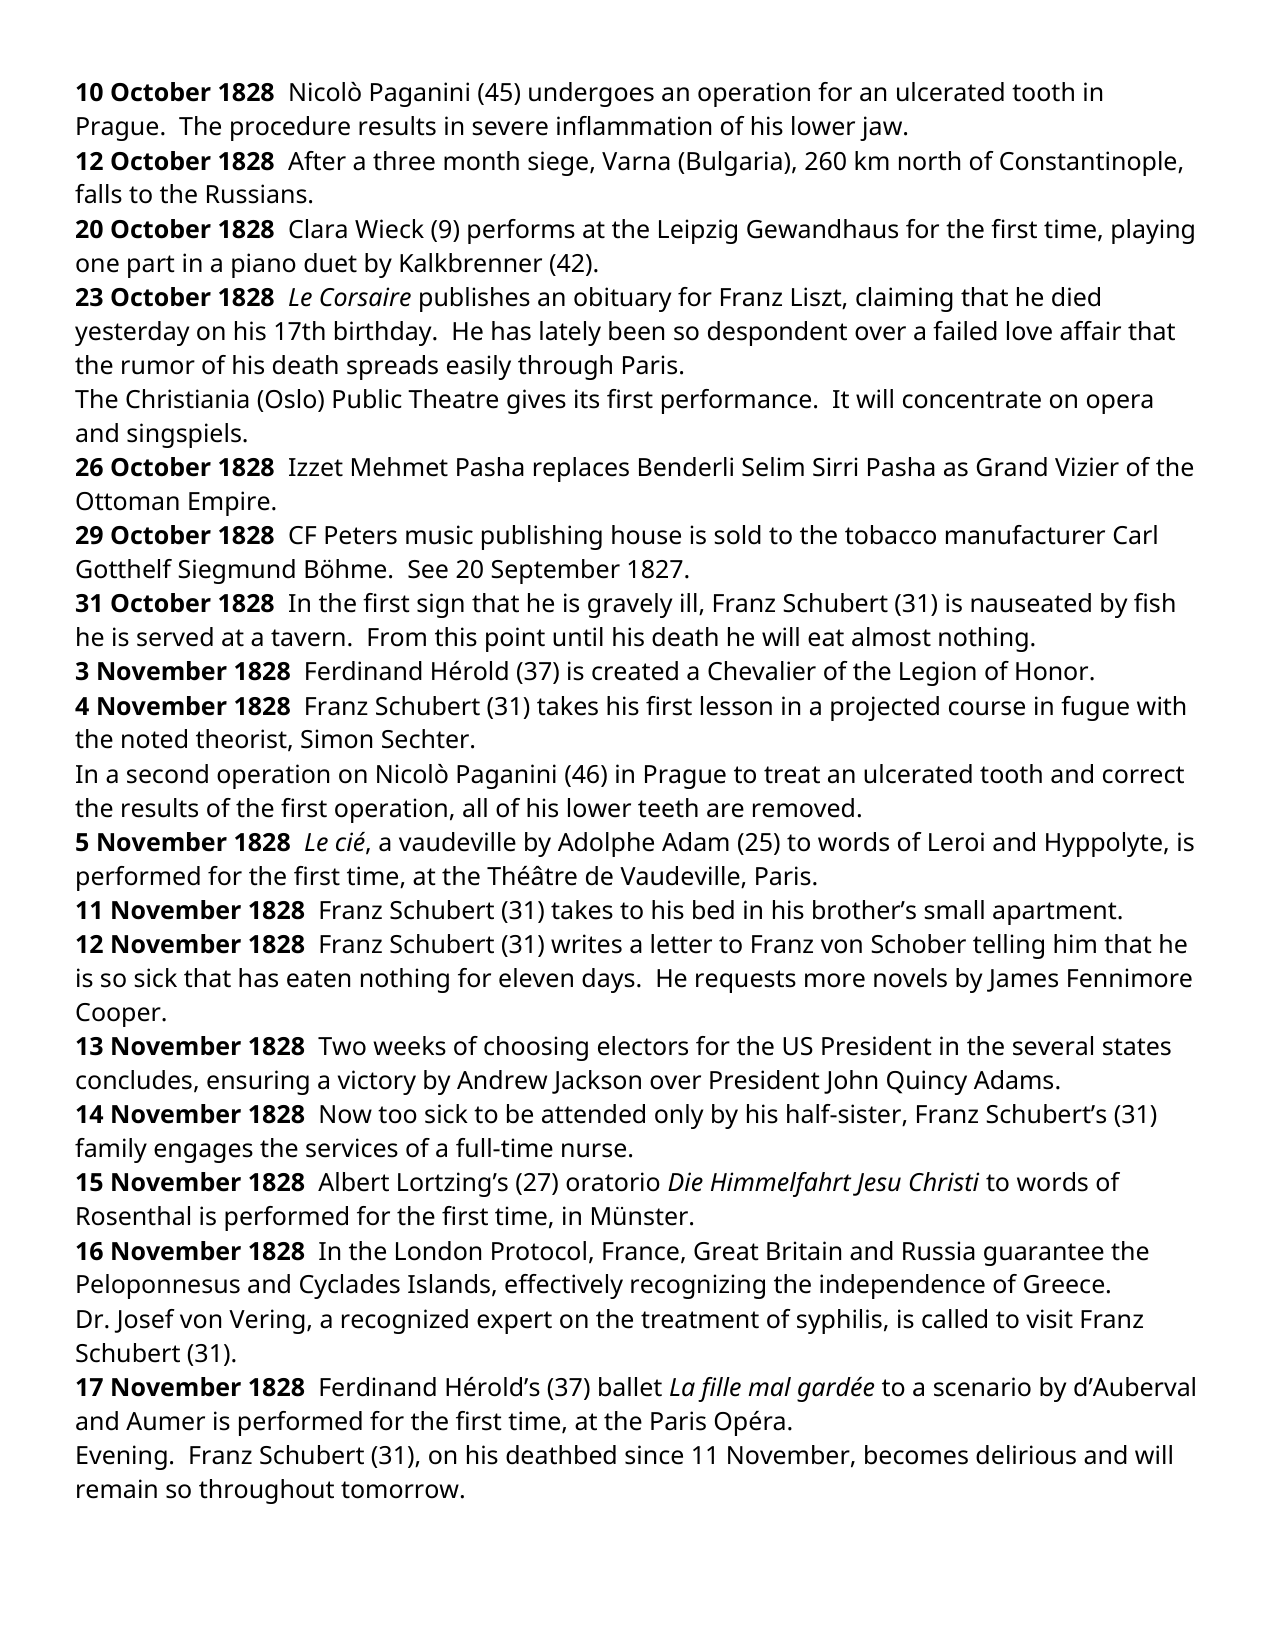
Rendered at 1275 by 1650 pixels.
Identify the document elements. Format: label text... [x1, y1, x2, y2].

text 29 October 1828 CF Peters music publishing house is sold to the tobacco manufacturer Carl Gotthelf Siegmund Böhme. See 20 September 1827. [75, 518, 1200, 586]
text 12 November 1828 Franz Schubert (31) writes a letter to Franz von Schober telling him that he is so sick that has eaten nothing for eleven days. He requests more novels by James Fennimore Cooper. [75, 927, 1200, 1029]
text 15 November 1828 Albert Lortzing’s (27) oratorio Die Himmelfahrt Jesu Christi to words of Rosenthal is performed for the first time, in Münster. [75, 1165, 1200, 1233]
text 14 November 1828 Now too sick to be attended only by his half-sister, Franz Schubert’s (31) family engages the services of a full-time nurse. [75, 1097, 1200, 1165]
text 4 November 1828 Franz Schubert (31) takes his first lesson in a projected course in fugue with the noted theorist, Simon Sechter. [75, 688, 1200, 756]
text The Christiania (Oslo) Public Theatre gives its first performance. It will concentrate on opera and singspiels. [75, 382, 1200, 450]
text 10 October 1828 Nicolò Paganini (45) undergoes an operation for an ulcerated tooth in Prague. The procedure results in severe inflammation of his lower jaw. [75, 75, 1200, 143]
text 26 October 1828 Izzet Mehmet Pasha replaces Benderli Selim Sirri Pasha as Grand Vizier of the Ottoman Empire. [75, 450, 1200, 518]
text 20 October 1828 Clara Wieck (9) performs at the Leipzig Gewandhaus for the first time, playing one part in a piano duet by Kalkbrenner (42). [75, 211, 1200, 279]
text 12 October 1828 After a three month siege, Varna (Bulgaria), 260 km north of Constantinople, falls to the Russians. [75, 143, 1200, 211]
text 23 October 1828 Le Corsaire publishes an obituary for Franz Liszt, claiming that he died yesterday on his 17th birthday. He has lately been so despondent over a failed love affair that the rumor of his death spreads easily through Paris. [75, 279, 1200, 382]
text 17 November 1828 Ferdinand Hérold’s (37) ballet La fille mal gardée to a scenario by d’Auberval and Aumer is performed for the first time, at the Paris Opéra. [75, 1369, 1200, 1437]
text 5 November 1828 Le cié, a vaudeville by Adolphe Adam (25) to words of Leroi and Hyppolyte, is performed for the first time, at the Théâtre de Vaudeville, Paris. [75, 824, 1200, 892]
text 11 November 1828 Franz Schubert (31) takes to his bed in his brother’s small apartment. [75, 892, 1200, 927]
text 31 October 1828 In the first sign that he is gravely ill, Franz Schubert (31) is nauseated by fish he is served at a tavern. From this point until his death he will eat almost nothing. [75, 586, 1200, 654]
text 16 November 1828 In the London Protocol, France, Great Britain and Russia guarantee the Peloponnesus and Cyclades Islands, effectively recognizing the independence of Greece. [75, 1233, 1200, 1301]
text Dr. Josef von Vering, a recognized expert on the treatment of syphilis, is called to visit Franz Schubert (31). [75, 1301, 1200, 1369]
text 3 November 1828 Ferdinand Hérold (37) is created a Chevalier of the Legion of Honor. [75, 654, 1200, 688]
text In a second operation on Nicolò Paganini (46) in Prague to treat an ulcerated tooth and correct the results of the first operation, all of his lower teeth are removed. [75, 756, 1200, 824]
text Evening. Franz Schubert (31), on his deathbed since 11 November, becomes delirious and will remain so throughout tomorrow. [75, 1437, 1200, 1506]
text 13 November 1828 Two weeks of choosing electors for the US President in the several states concludes, ensuring a victory by Andrew Jackson over President John Quincy Adams. [75, 1029, 1200, 1097]
